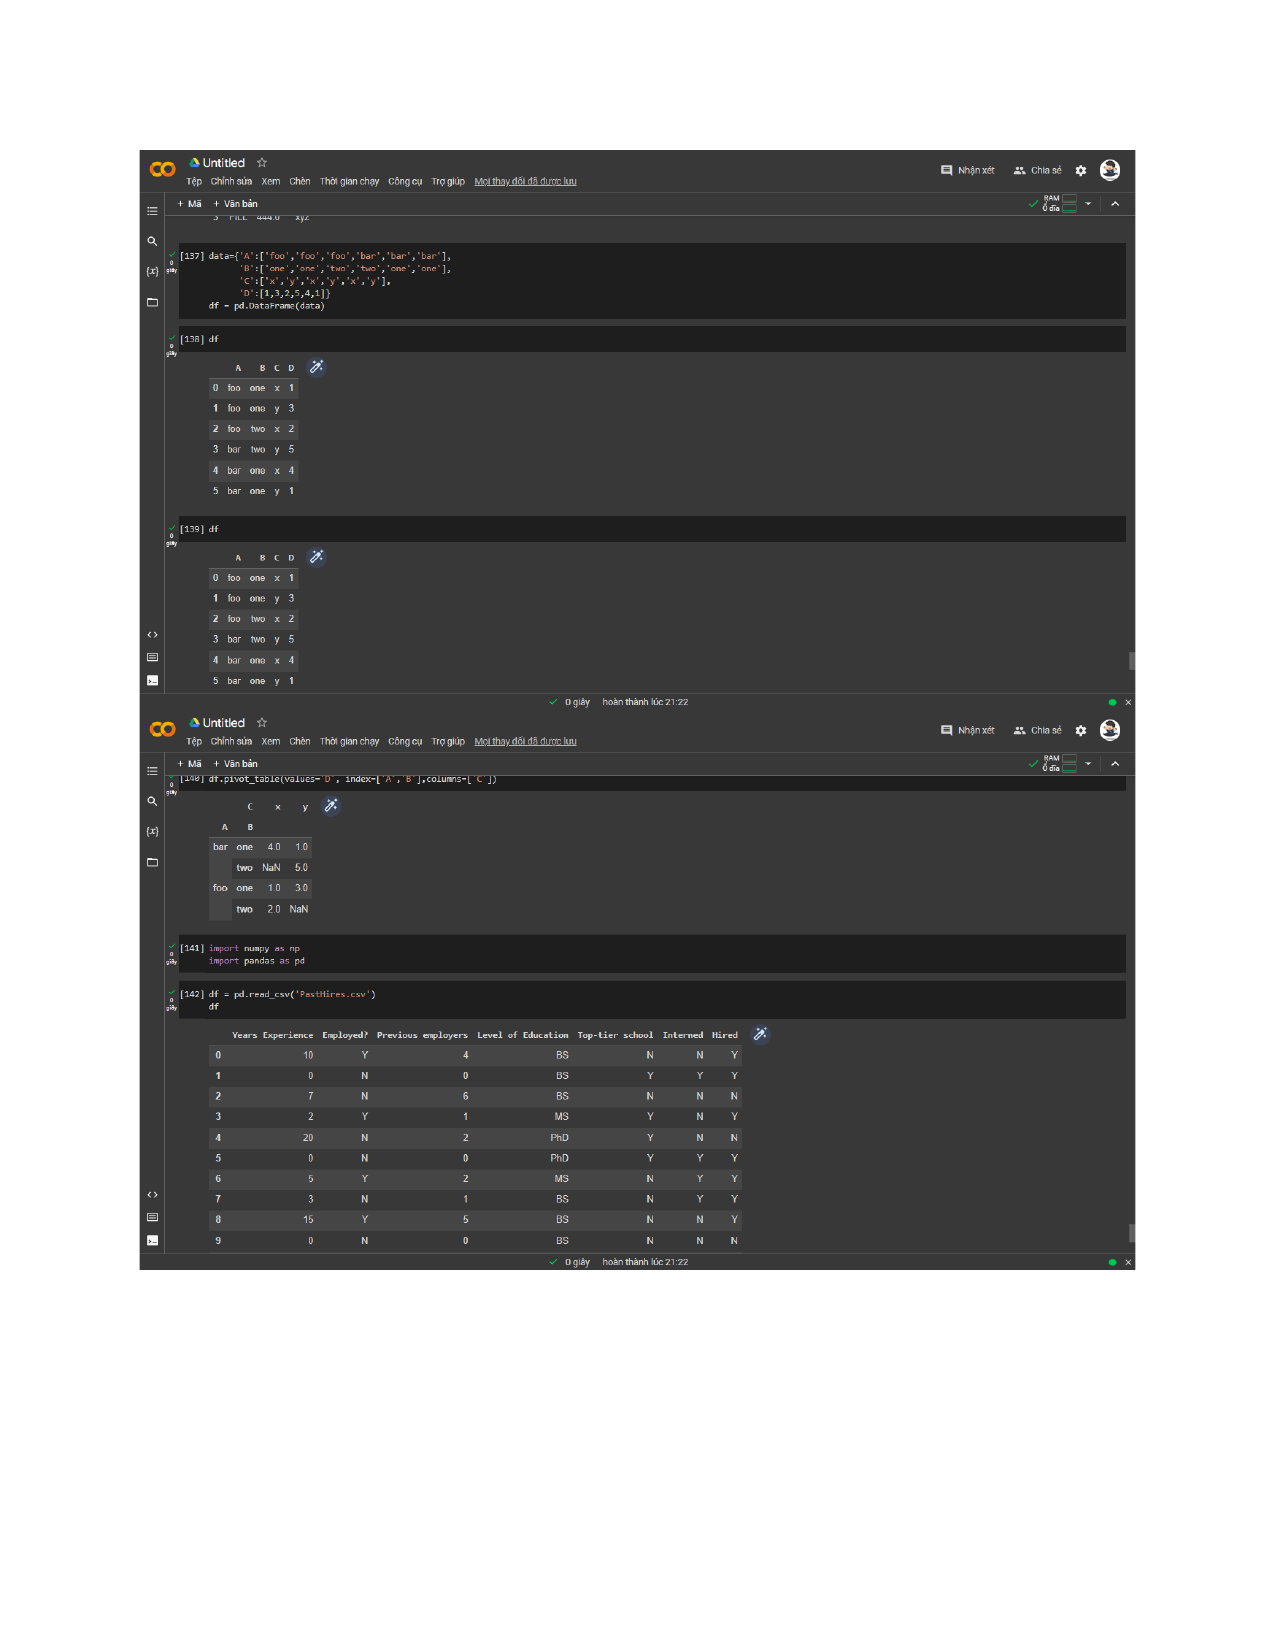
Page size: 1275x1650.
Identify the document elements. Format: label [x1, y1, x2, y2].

picture [139, 150, 1136, 1270]
